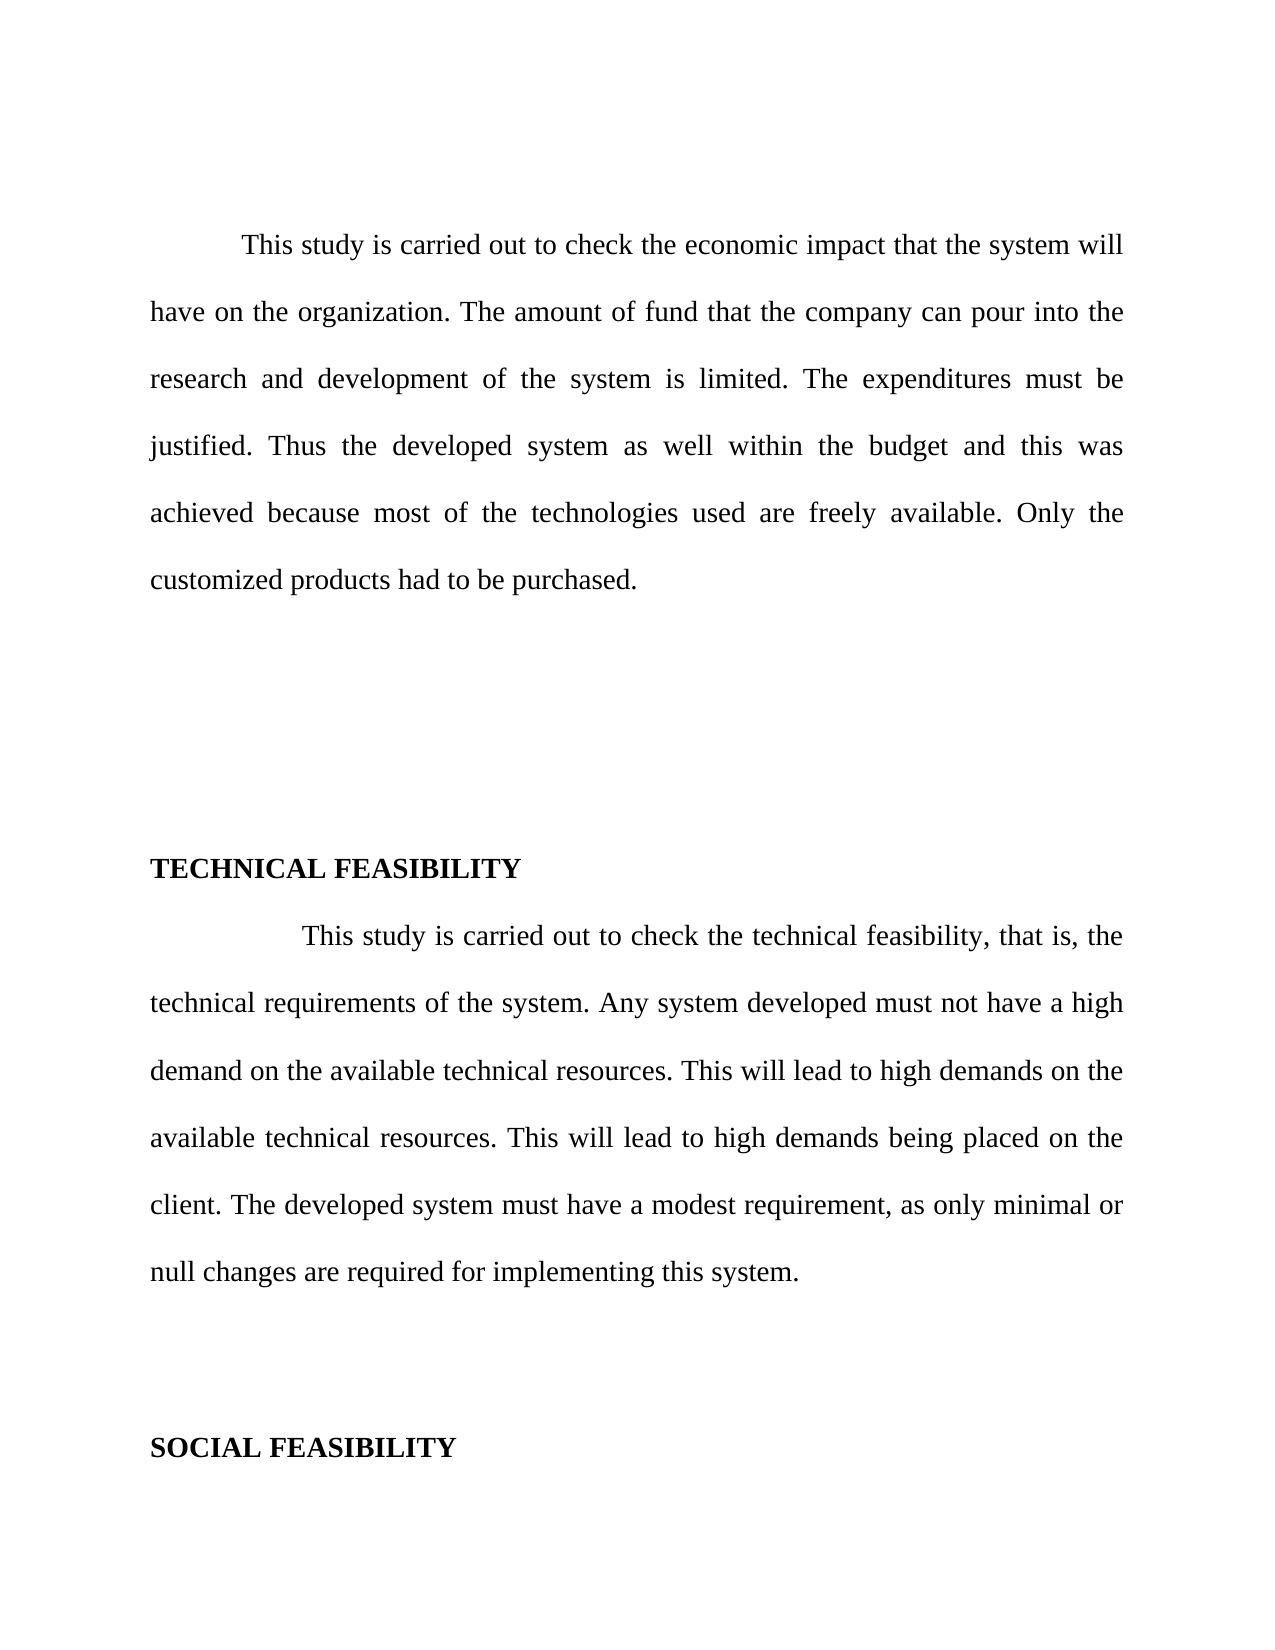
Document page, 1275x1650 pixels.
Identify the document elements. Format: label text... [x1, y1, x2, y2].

subtitle TECHNICAL FEASIBILITY [150, 851, 1125, 885]
text This study is carried out to check the economic impact that the system will have on the organization. The amount of fund that the company can pour into the research and development of the system is limited. The expenditures must be justified. Thus the developed system as well within the budget and this was achieved because most of the technologies used are freely available. Only the customized products had to be purchased. [150, 227, 1125, 596]
text SOCIAL FEASIBILITY [150, 1430, 1125, 1463]
text This study is carried out to check the technical feasibility, that is, the technical requirements of the system. Any system developed must not have a high demand on the available technical resources. This will lead to high demands on the available technical resources. This will lead to high demands being placed on the client. The developed system must have a modest requirement, as only minimal or null changes are required for implementing this system. [150, 918, 1125, 1287]
